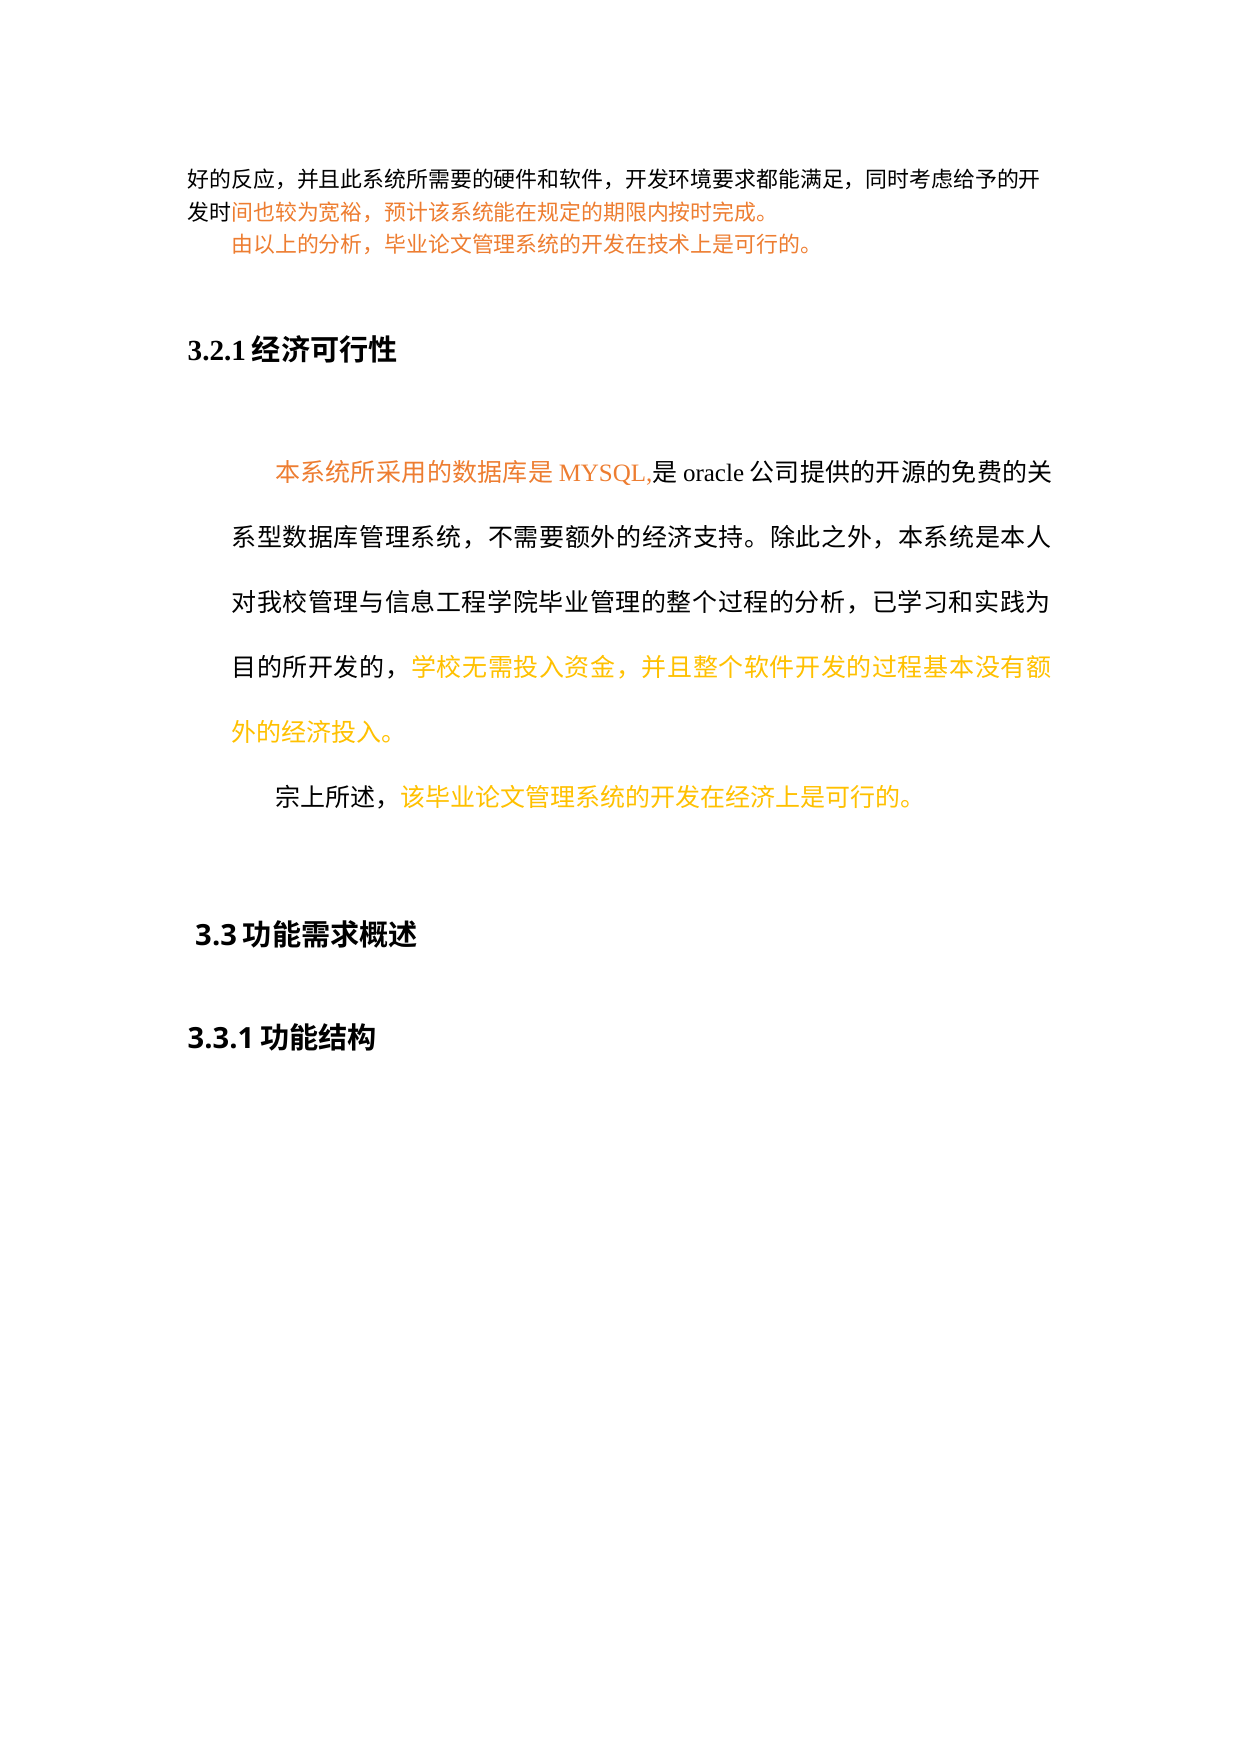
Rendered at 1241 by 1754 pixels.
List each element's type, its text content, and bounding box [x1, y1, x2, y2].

subtitle 3.3功能需求概述 [187, 900, 1053, 965]
subtitle 3.2.1经济可行性 [187, 315, 1053, 380]
text 宗上所述，该毕业论文管理系统的开发在经济上是可行的。 [231, 763, 1053, 828]
text 由以上的分析，毕业论文管理系统的开发在技术上是可行的。 [187, 227, 1053, 259]
text 本系统所采用的数据库是MYSQL,是oracle公司提供的开源的免费的关系型数据库管理系统，不需要额外的经济支持。除此之外，本系统是本人对我校管理与信息工程学院毕业管理的整个过程的分析，已学习和实践为目的所开发的，学校无需投入资金，并且整个软件开发的过程基本没有额外的经济投入。 [231, 438, 1053, 763]
subtitle 3.3.1功能结构 [187, 1003, 1053, 1068]
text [187, 162, 1053, 227]
